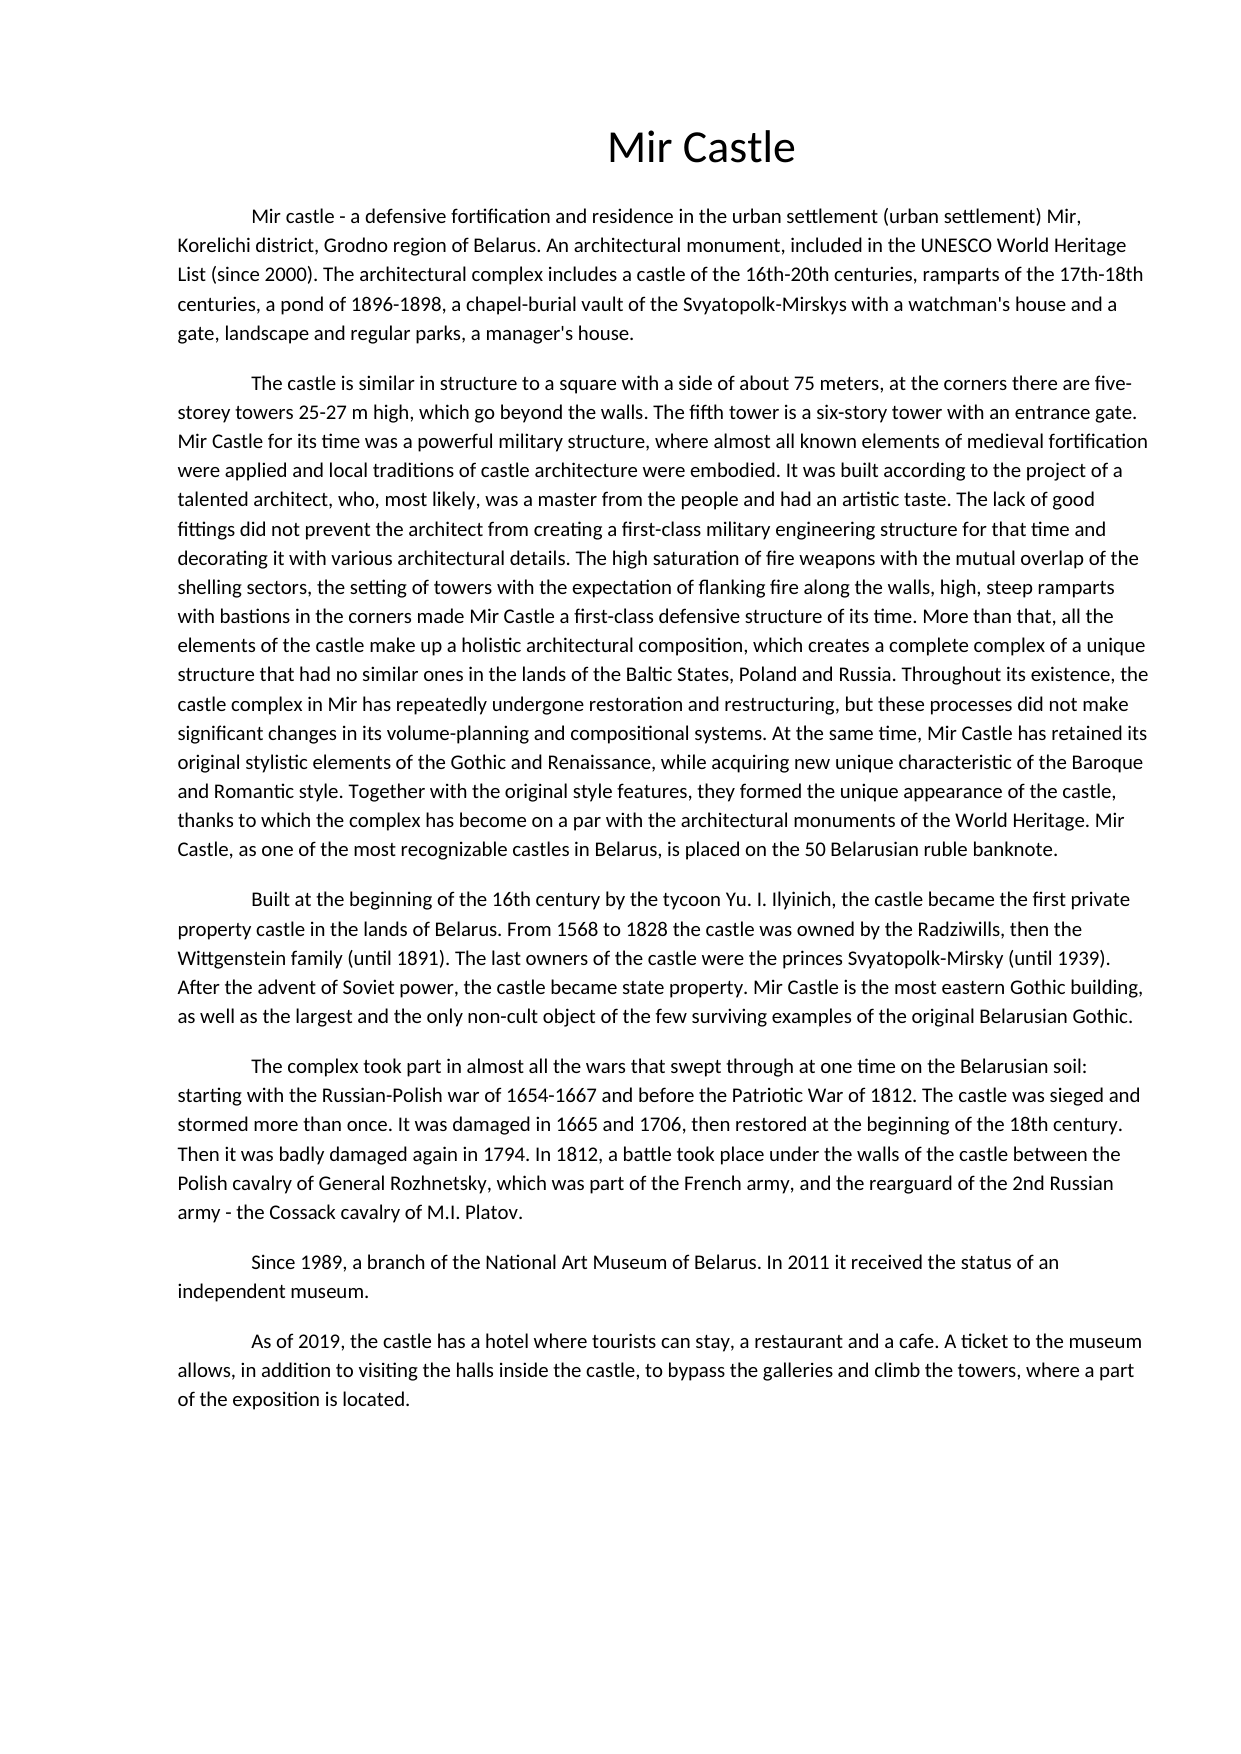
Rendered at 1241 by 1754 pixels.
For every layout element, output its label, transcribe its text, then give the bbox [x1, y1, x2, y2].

text Built at the beginning of the 16th century by the tycoon Yu. I. Ilyinich, the castle became the first private property castle in the lands of Belarus. From 1568 to 1828 the castle was owned by the Radziwills, then the Wittgenstein family (until 1891). The last owners of the castle were the princes Svyatopolk-Mirsky (until 1939). After the advent of Soviet power, the castle became state property. Mir Castle is the most eastern Gothic building, as well as the largest and the only non-cult object of the few surviving examples of the original Belarusian Gothic. [177, 887, 1152, 1029]
text The castle is similar in structure to a square with a side of about 75 meters, at the corners there are five-storey towers 25-27 m high, which go beyond the walls. The fifth tower is a six-story tower with an entrance gate. Mir Castle for its time was a powerful military structure, where almost all known elements of medieval fortification were applied and local traditions of castle architecture were embodied. It was built according to the project of a talented architect, who, most likely, was a master from the people and had an artistic taste. The lack of good fittings did not prevent the architect from creating a first-class military engineering structure for that time and decorating it with various architectural details. The high saturation of fire weapons with the mutual overlap of the shelling sectors, the setting of towers with the expectation of flanking fire along the walls, high, steep ramparts with bastions in the corners made Mir Castle a first-class defensive structure of its time. More than that, all the elements of the castle make up a holistic architectural composition, which creates a complete complex of a unique structure that had no similar ones in the lands of the Baltic States, Poland and Russia. Throughout its existence, the castle complex in Mir has repeatedly undergone restoration and restructuring, but these processes did not make significant changes in its volume-planning and compositional systems. At the same time, Mir Castle has retained its original stylistic elements of the Gothic and Renaissance, while acquiring new unique characteristic of the Baroque and Romantic style. Together with the original style features, they formed the unique appearance of the castle, thanks to which the complex has become on a par with the architectural monuments of the World Heritage. Mir Castle, as one of the most recognizable castles in Belarus, is placed on the 50 Belarusian ruble banknote. [177, 370, 1152, 862]
text Since 1989, a branch of the National Art Museum of Belarus. In 2011 it received the status of an independent museum. [177, 1249, 1152, 1304]
text The complex took part in almost all the wars that swept through at one time on the Belarusian soil: starting with the Russian-Polish war of 1654-1667 and before the Patriotic War of 1812. The castle was sieged and stormed more than once. It was damaged in 1665 and 1706, then restored at the beginning of the 18th century. Then it was badly damaged again in 1794. In 1812, a battle took place under the walls of the castle between the Polish cavalry of General Rozhnetsky, which was part of the French army, and the rearguard of the 2nd Russian army - the Cossack cavalry of M.I. Platov. [177, 1053, 1152, 1224]
text As of 2019, the castle has a hotel where tourists can stay, a restaurant and a cafe. A ticket to the museum allows, in addition to visiting the halls inside the castle, to bypass the galleries and climb the towers, where a part of the exposition is located. [177, 1328, 1152, 1412]
text Mir Castle [177, 118, 1152, 174]
text Mir castle - a defensive fortification and residence in the urban settlement (urban settlement) Mir, Korelichi district, Grodno region of Belarus. An architectural monument, included in the UNESCO World Heritage List (since 2000). The architectural complex includes a castle of the 16th-20th centuries, ramparts of the 17th-18th centuries, a pond of 1896-1898, a chapel-burial vault of the Svyatopolk-Mirskys with a watchman's house and a gate, landscape and regular parks, a manager's house. [177, 203, 1152, 345]
